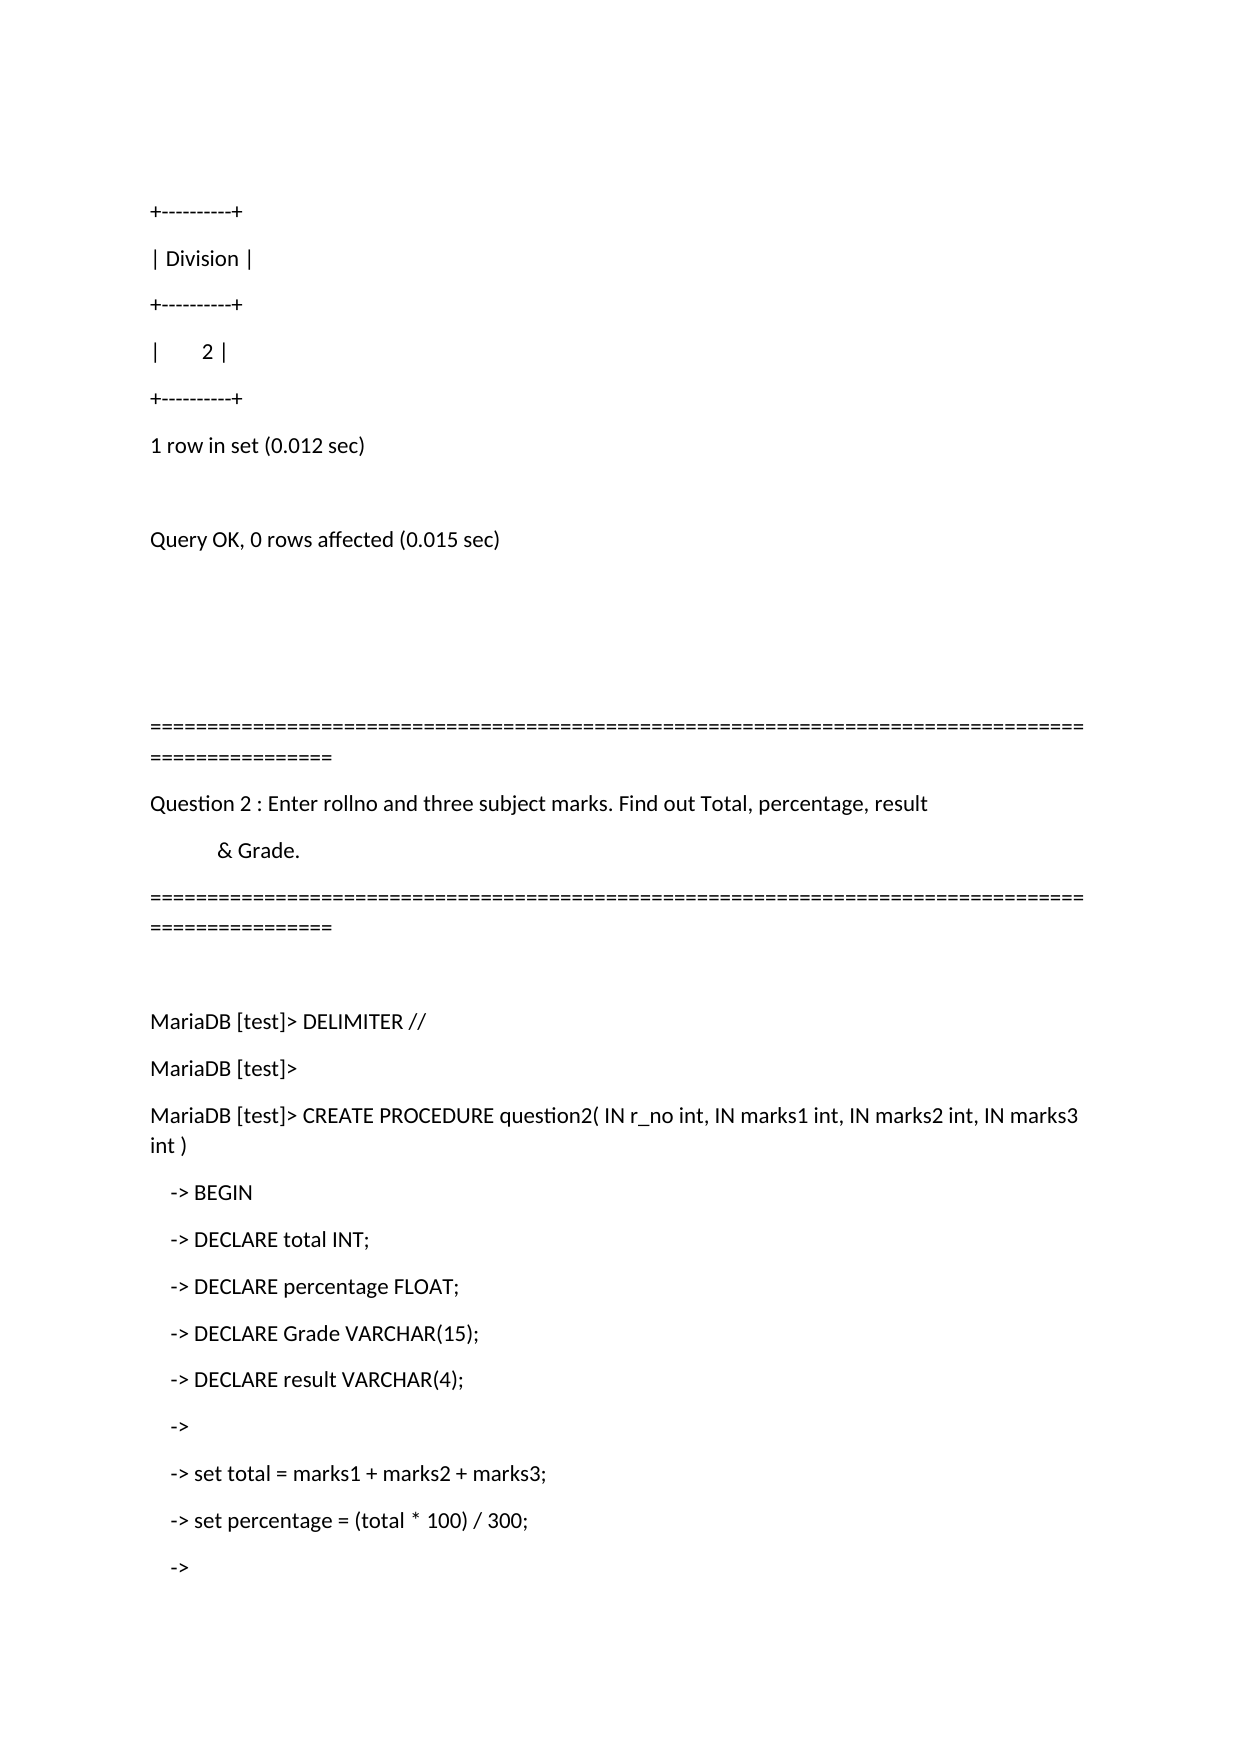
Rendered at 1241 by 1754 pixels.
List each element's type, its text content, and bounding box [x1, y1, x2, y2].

text Query OK, 0 rows affected (0.015 sec) [150, 525, 1090, 553]
text & Grade. [150, 836, 1090, 864]
text Question 2 : Enter rollno and three subject marks. Find out Total, percentage, result [150, 789, 1090, 818]
text -> set total = marks1 + marks2 + marks3; [150, 1459, 1090, 1487]
text +----------+ [150, 197, 1090, 225]
text -> DECLARE percentage FLOAT; [150, 1272, 1090, 1300]
text +----------+ [150, 384, 1090, 412]
text 1 row in set (0.012 sec) [150, 431, 1090, 459]
text | Division | [150, 244, 1090, 272]
text MariaDB [test]> CREATE PROCEDURE question2( IN r_no int, IN marks1 int, IN marks2 int, IN marks3 int ) [150, 1101, 1090, 1159]
text -> [150, 1553, 1090, 1581]
text -> [150, 1412, 1090, 1441]
text -> DECLARE Grade VARCHAR(15); [150, 1319, 1090, 1347]
text ================================================================================================== [150, 712, 1090, 771]
text MariaDB [test]> DELIMITER // [150, 1007, 1090, 1035]
text ================================================================================================== [150, 883, 1090, 942]
text +----------+ [150, 291, 1090, 319]
text -> set percentage = (total * 100) / 300; [150, 1506, 1090, 1534]
text MariaDB [test]> [150, 1054, 1090, 1082]
text -> BEGIN [150, 1178, 1090, 1206]
text -> DECLARE total INT; [150, 1225, 1090, 1253]
text -> DECLARE result VARCHAR(4); [150, 1366, 1090, 1394]
text | 2 | [150, 337, 1090, 366]
